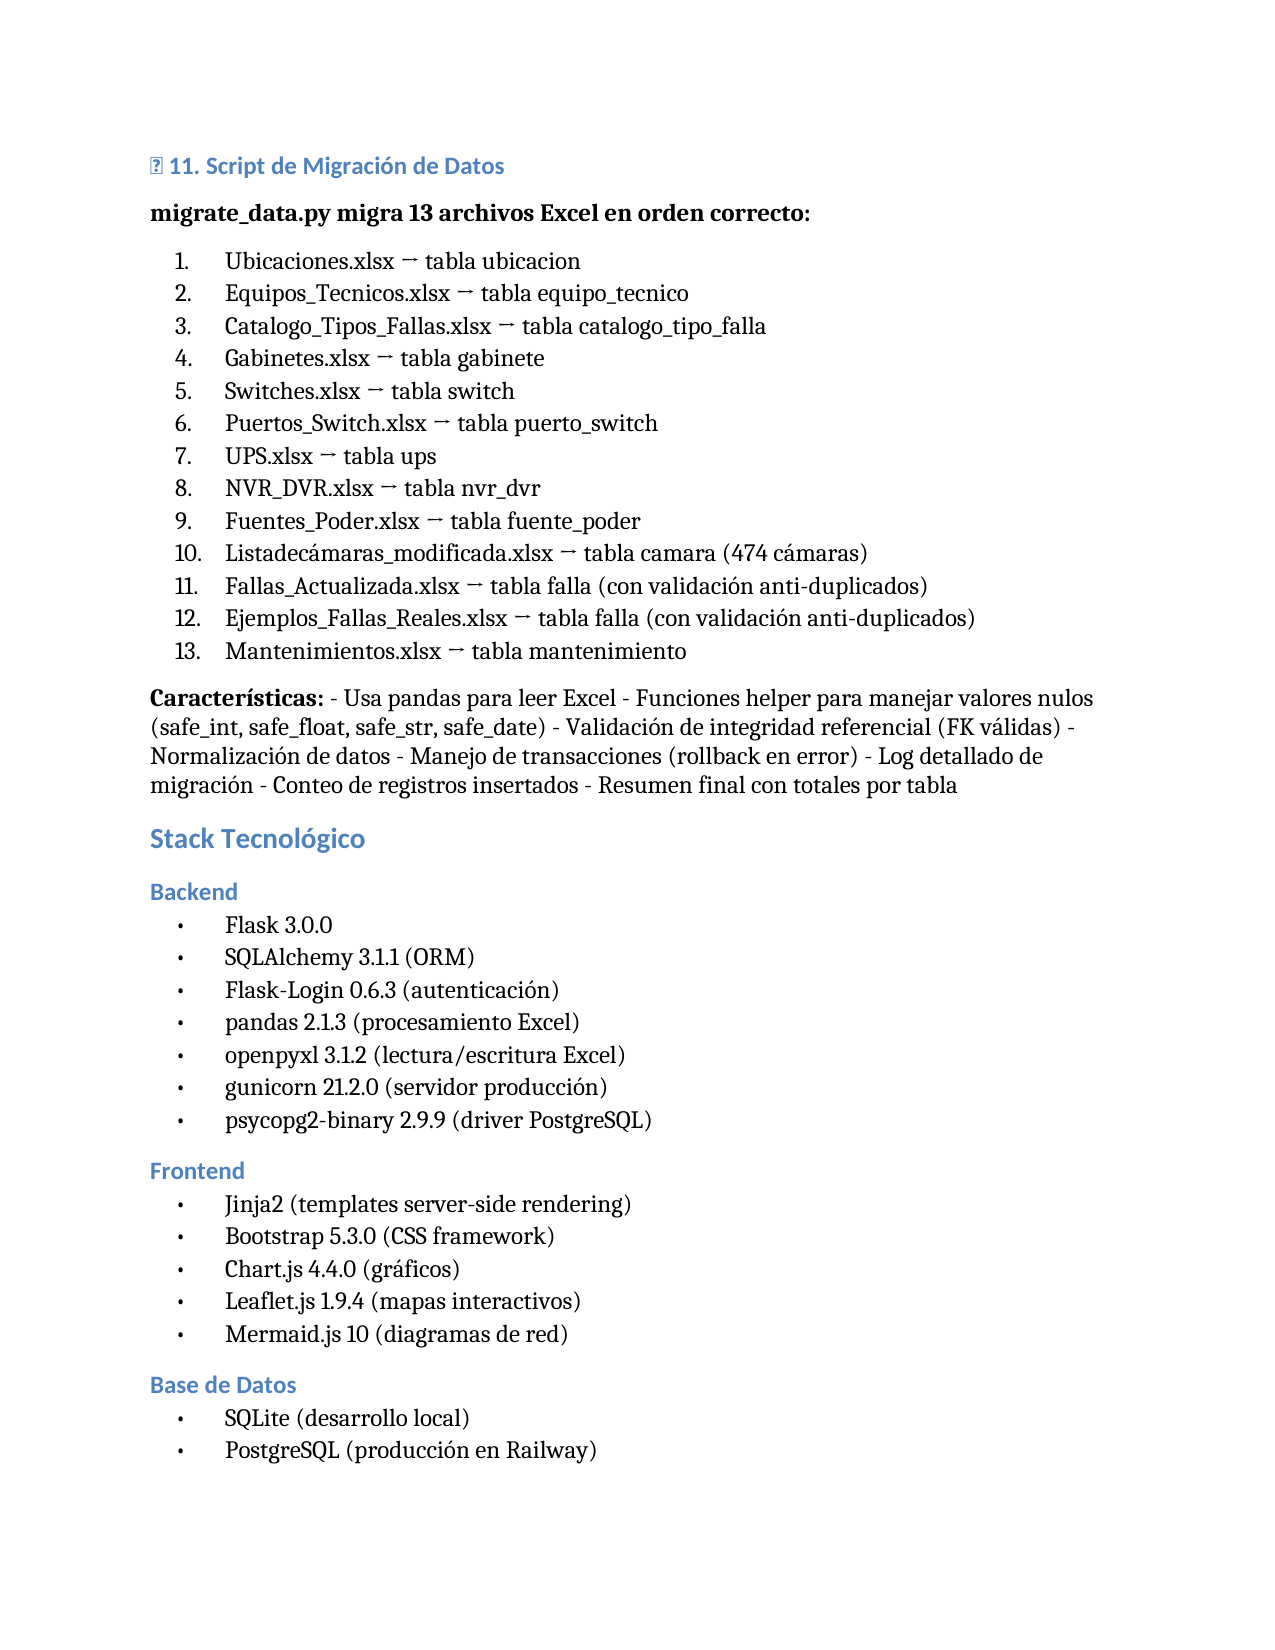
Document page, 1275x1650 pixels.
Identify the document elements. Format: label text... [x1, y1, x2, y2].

list Mantenimientos.xlsx → tabla mantenimiento [175, 637, 1125, 666]
list SQLAlchemy 3.1.1 (ORM) [175, 943, 1125, 972]
list Chart.js 4.4.0 (gráficos) [175, 1255, 1125, 1283]
list psycopg2-binary 2.9.9 (driver PostgreSQL) [175, 1106, 1125, 1134]
list Equipos_Tecnicos.xlsx → tabla equipo_tecnico [175, 279, 1125, 308]
list Leaflet.js 1.9.4 (mapas interactivos) [175, 1287, 1125, 1316]
list Puertos_Switch.xlsx → tabla puerto_switch [175, 409, 1125, 438]
list openpyxl 3.1.2 (lectura/escritura Excel) [175, 1041, 1125, 1069]
list NVR_DVR.xlsx → tabla nvr_dvr [175, 474, 1125, 503]
subtitle Backend [150, 877, 1125, 907]
list Ubicaciones.xlsx → tabla ubicacion [175, 247, 1125, 276]
subtitle Stack Tecnológico [150, 820, 1125, 856]
list gunicorn 21.2.0 (servidor producción) [175, 1073, 1125, 1102]
list Bootstrap 5.3.0 (CSS framework) [175, 1222, 1125, 1251]
list Switches.xlsx → tabla switch [175, 377, 1125, 406]
list Gabinetes.xlsx → tabla gabinete [175, 344, 1125, 373]
text migrate_data.py migra 13 archivos Excel en orden correcto: [150, 199, 1125, 228]
list Jinja2 (templates server-side rendering) [175, 1190, 1125, 1218]
subtitle ✅ 11. Script de Migración de Datos [150, 150, 1125, 181]
list SQLite (desarrollo local) [175, 1403, 1125, 1432]
list Fallas_Actualizada.xlsx → tabla falla (con validación anti-duplicados) [175, 572, 1125, 601]
list PostgreSQL (producción en Railway) [175, 1436, 1125, 1465]
list Flask 3.0.0 [175, 911, 1125, 939]
list pandas 2.1.3 (procesamiento Excel) [175, 1008, 1125, 1037]
text Características: - Usa pandas para leer Excel - Funciones helper para manejar valores nulos (safe_int, safe_float, safe_str, safe_date) - Validación de integridad referencial (FK válidas) - Normalización de datos - Manejo de transacciones (rollback en error) - Log detallado de migración - Conteo de registros insertados - Resumen final con totales por tabla [150, 684, 1125, 799]
list Mermaid.js 10 (diagramas de red) [175, 1320, 1125, 1348]
list Fuentes_Poder.xlsx → tabla fuente_poder [175, 507, 1125, 536]
list Catalogo_Tipos_Fallas.xlsx → tabla catalogo_tipo_falla [175, 312, 1125, 341]
subtitle Frontend [150, 1155, 1125, 1186]
subtitle Base de Datos [150, 1369, 1125, 1400]
list Ejemplos_Fallas_Reales.xlsx → tabla falla (con validación anti-duplicados) [175, 604, 1125, 633]
list Listadecámaras_modificada.xlsx → tabla camara (474 cámaras) [175, 539, 1125, 568]
list UPS.xlsx → tabla ups [175, 442, 1125, 471]
list Flask-Login 0.6.3 (autenticación) [175, 976, 1125, 1004]
